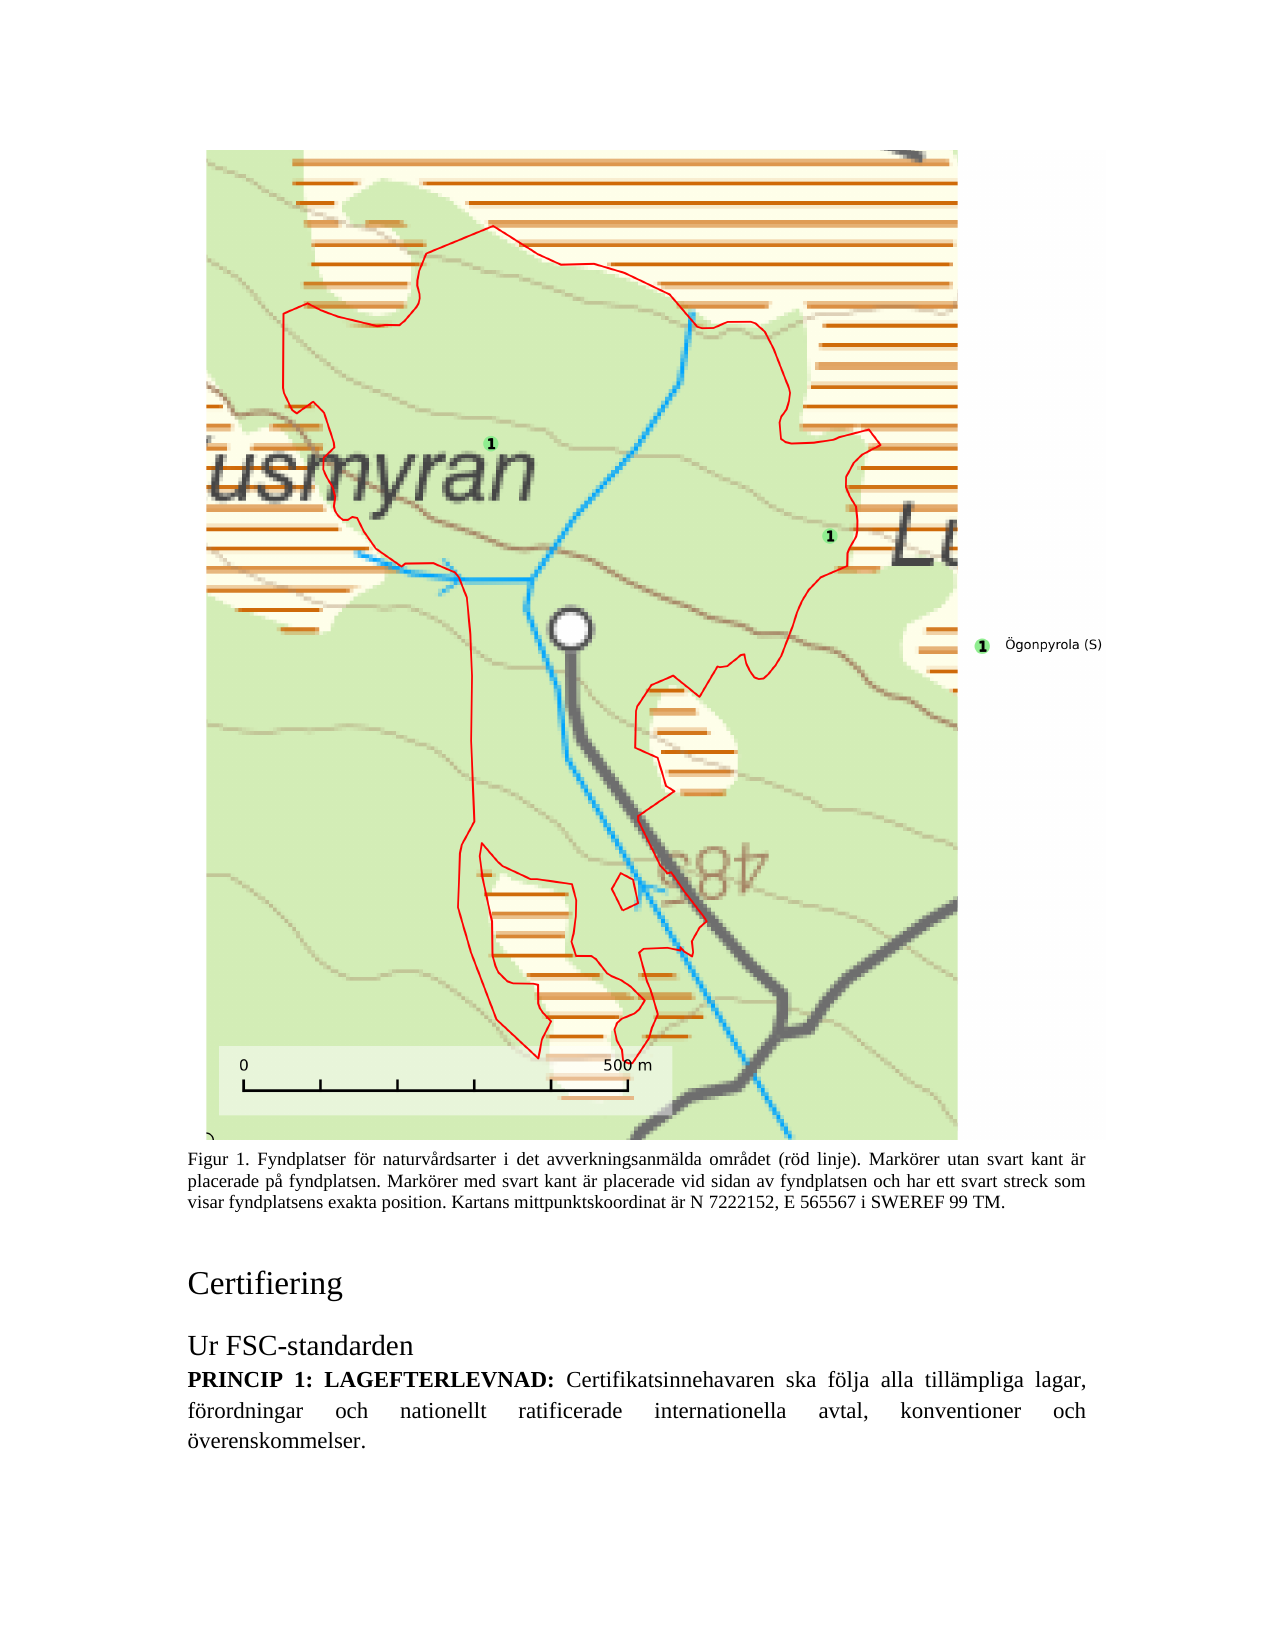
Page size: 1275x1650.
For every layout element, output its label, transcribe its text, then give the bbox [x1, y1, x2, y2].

text Figur 1. Fyndplatser för naturvårdsarter i det avverkningsanmälda området (röd linje). Markörer utan svart kant är placerade på fyndplatsen. Markörer med svart kant är placerade vid sidan av fyndplatsen och har ett svart streck som visar fyndplatsens exakta position. Kartans mittpunktskoordinat är N 7222152, E 565567 i SWEREF 99 TM. [187, 1148, 1087, 1213]
text PRINCIP 1: LAGEFTERLEVNAD: Certifikatsinnehavaren ska följa alla tillämpliga lagar, förordningar och nationellt ratificerade internationella avtal, konventioner och överenskommelser. [187, 1366, 1087, 1453]
subtitle Certifiering [187, 1263, 1087, 1301]
picture [206, 150, 1107, 1140]
subtitle Ur FSC-standarden [187, 1328, 1087, 1361]
